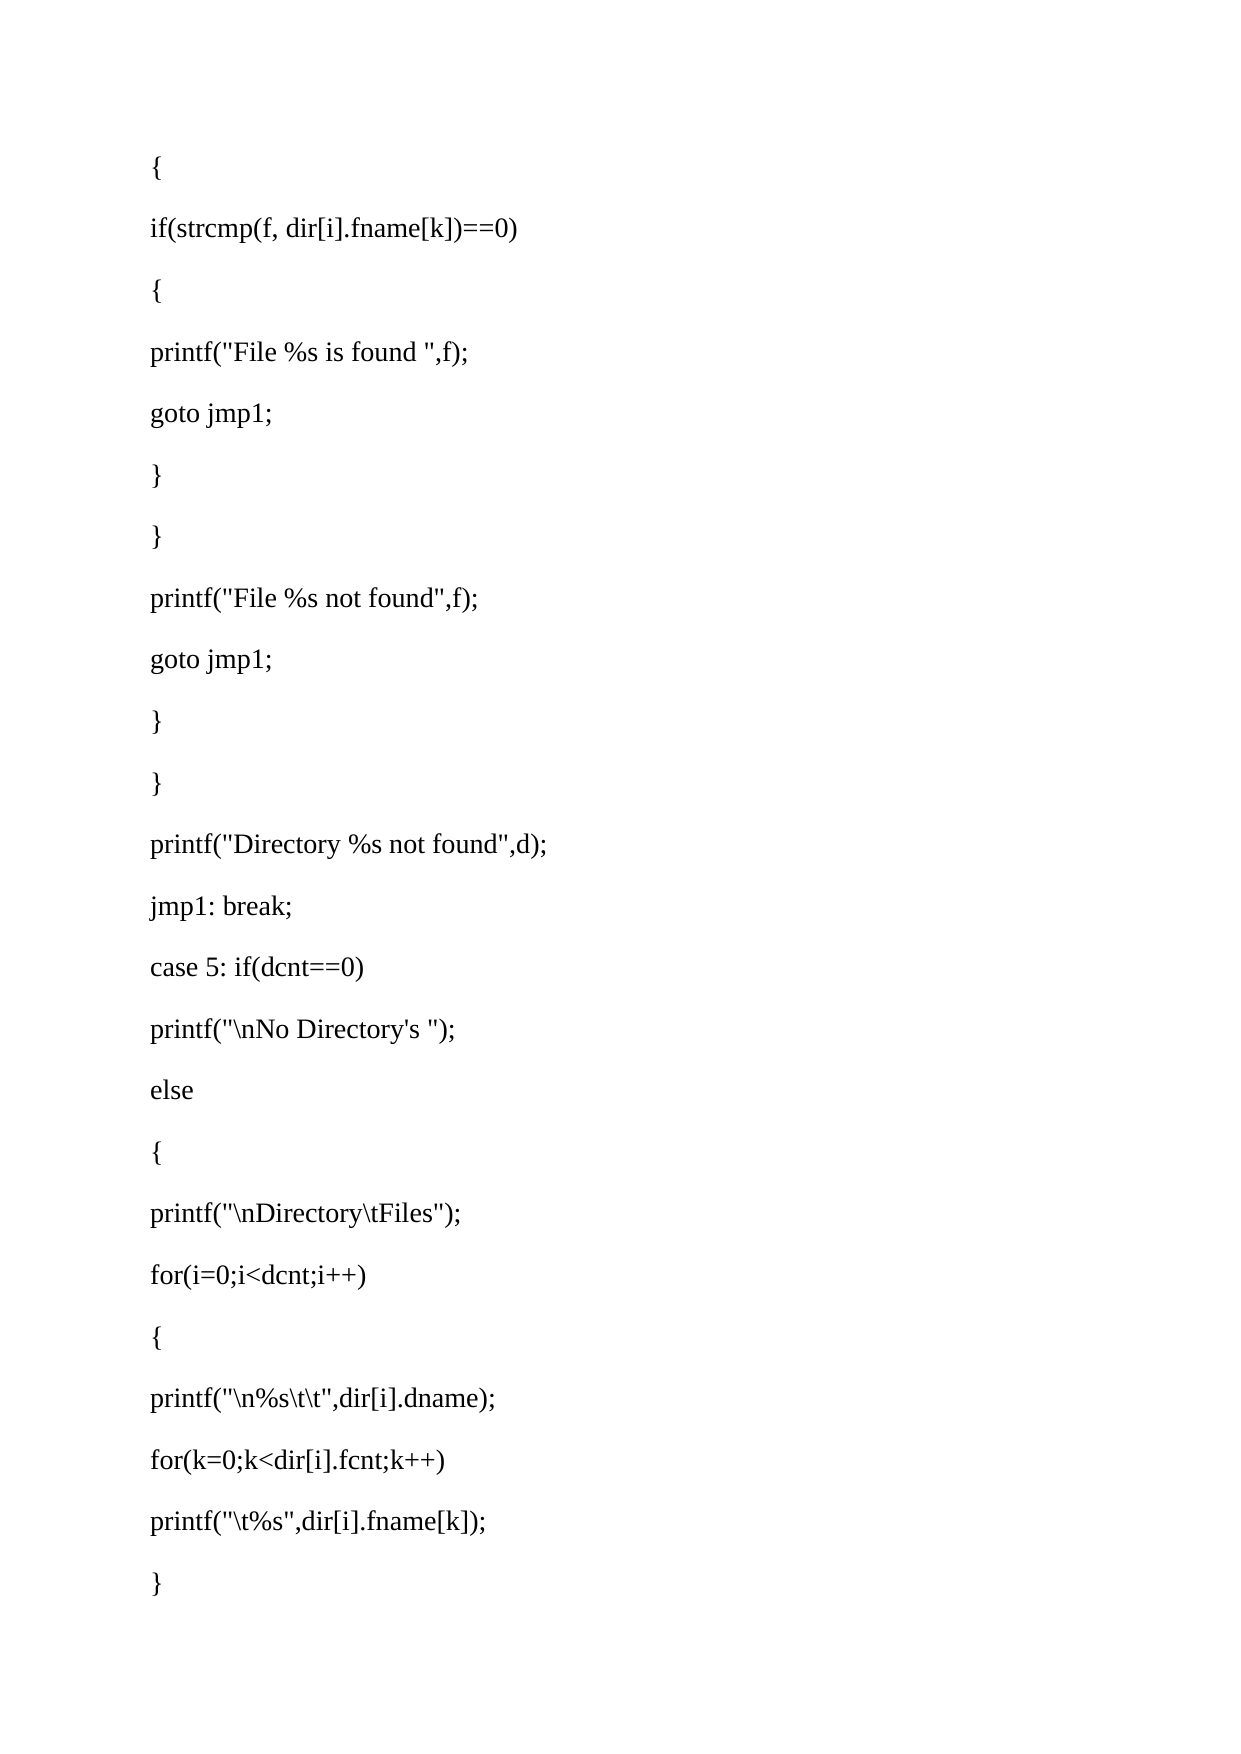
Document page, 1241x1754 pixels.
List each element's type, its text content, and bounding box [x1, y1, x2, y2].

text printf("\t%s",dir[i].fname[k]); [150, 1504, 1090, 1537]
text for(k=0;k<dir[i].fcnt;k++) [150, 1443, 1090, 1475]
text printf("File %s not found",f); [150, 581, 1090, 613]
text printf("\n%s\t\t",dir[i].dname); [150, 1381, 1090, 1414]
text } [150, 1566, 1090, 1598]
text { [150, 1135, 1090, 1167]
text printf("\nDirectory\tFiles"); [150, 1197, 1090, 1229]
text for(i=0;i<dcnt;i++) [150, 1258, 1090, 1291]
text jmp1: break; [150, 889, 1090, 921]
text { [150, 1320, 1090, 1352]
text { [150, 150, 1090, 182]
text printf("Directory %s not found",d); [150, 827, 1090, 859]
text if(strcmp(f, dir[i].fname[k])==0) [150, 212, 1090, 244]
text { [150, 273, 1090, 306]
text goto jmp1; [150, 642, 1090, 675]
text } [150, 519, 1090, 552]
text } [150, 766, 1090, 798]
text else [150, 1073, 1090, 1106]
text } [150, 458, 1090, 490]
text printf("File %s is found ",f); [150, 335, 1090, 367]
text case 5: if(dcnt==0) [150, 950, 1090, 983]
text goto jmp1; [150, 396, 1090, 429]
text printf("\nNo Directory's "); [150, 1012, 1090, 1044]
text } [150, 704, 1090, 736]
